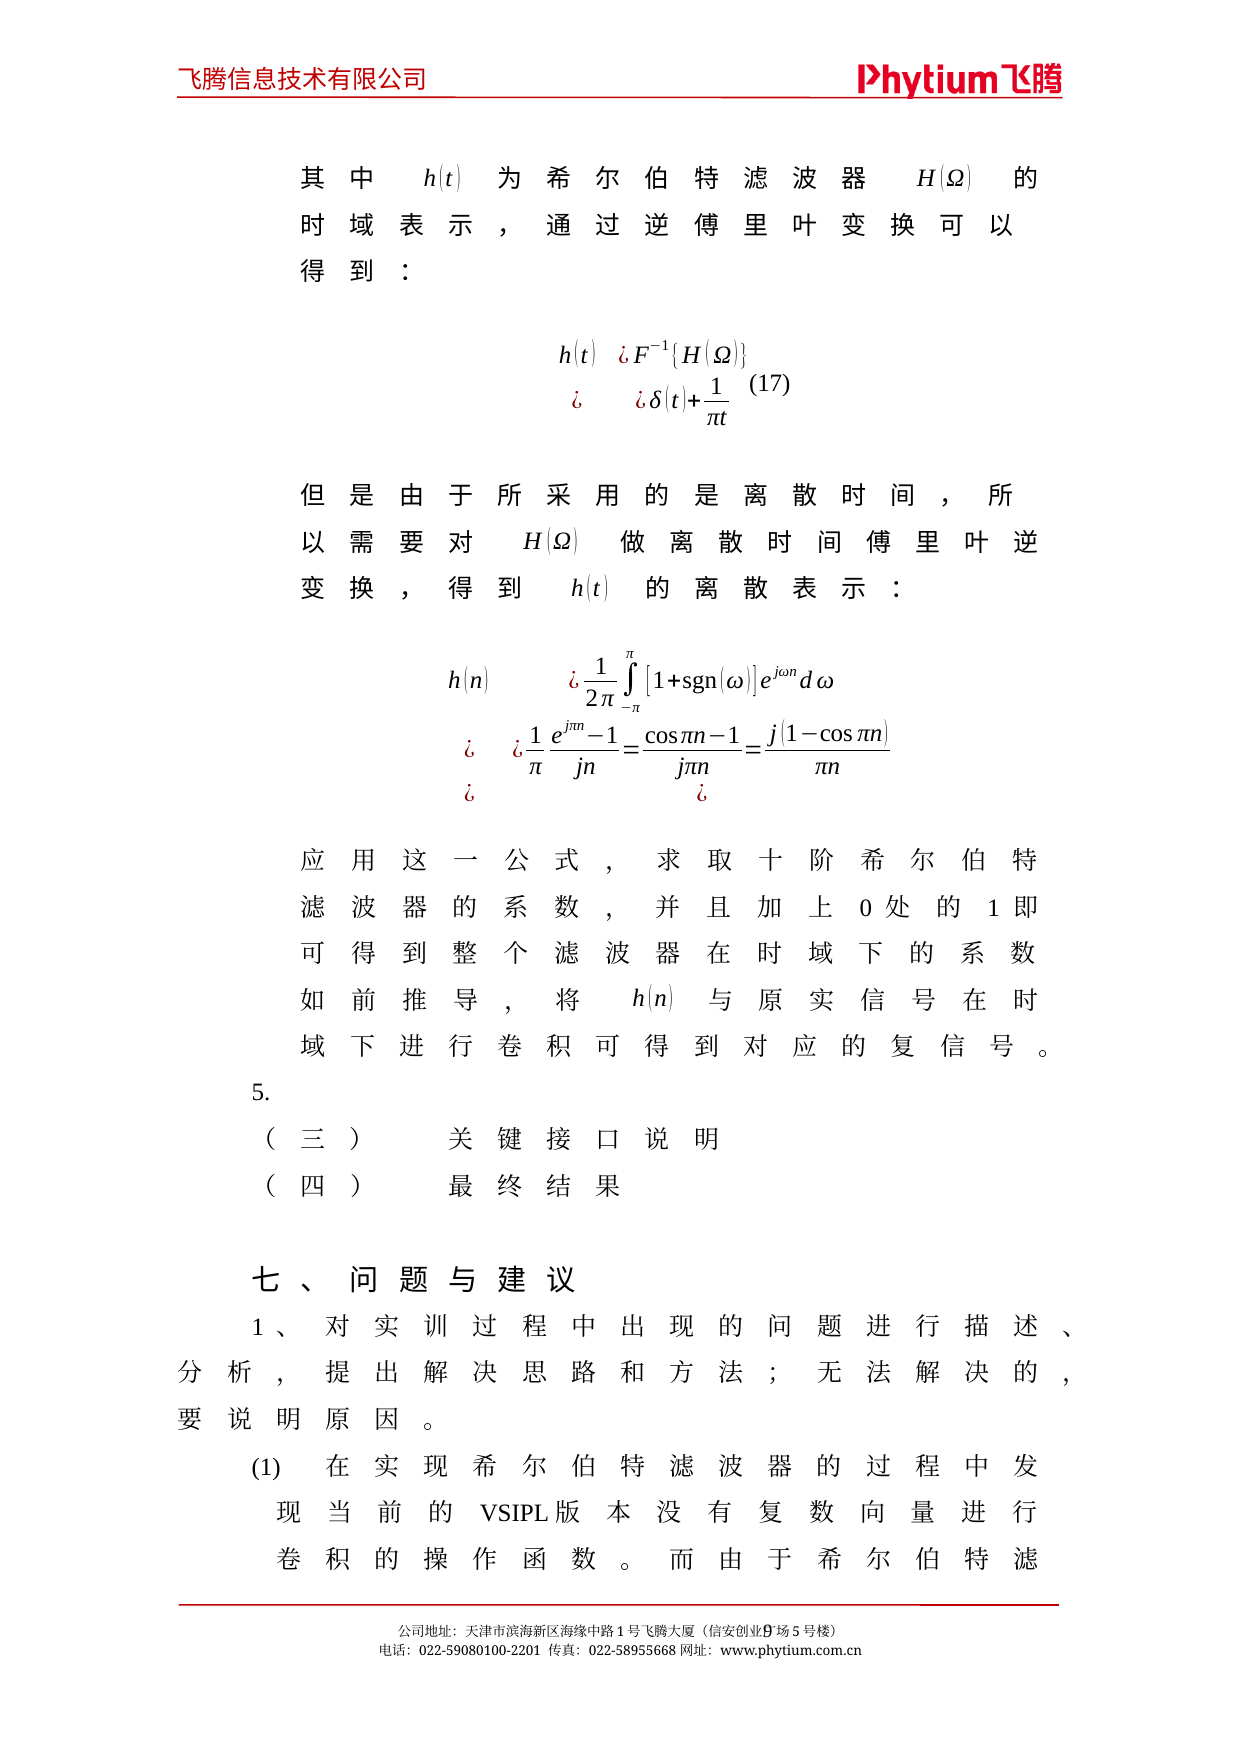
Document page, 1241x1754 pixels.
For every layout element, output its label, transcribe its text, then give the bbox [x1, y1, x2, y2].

text 其中 为希尔伯特滤波器 的时域表示，通过逆傅里叶变换可以得到： [281, 155, 1063, 295]
text 七、问题与建议 [178, 1254, 1063, 1301]
list 应用这一公式，求取十阶希尔伯特滤波器的系数，并且加上0处的1即可得到整个滤波器在时域下的系数，如前推导，将 与原实信号在时域下进行卷积可得到对应的复信号。 [281, 836, 1063, 1068]
text 1、对实训过程中出现的问题进行描述、分析，提出解决思路和方法；无法解决的，要说明原因。 [178, 1301, 1063, 1441]
list 关键接口说明 [227, 1115, 1063, 1161]
text 但是由于所采用的是离散时间，所以需要对 做离散时间傅里叶逆变换，得到 的离散表示： [281, 472, 1063, 612]
picture [858, 63, 1062, 99]
list 在实现希尔伯特滤波器的过程中发现当前的VSIPL版本没有复数向量进行卷积的操作函数。而由于希尔伯特滤波器中每一个系数为纯实数或纯虚数而不存在复合的复数，所以可以对实部和虚部分别进行卷积操作，最后合成复信号。 [234, 1441, 1063, 1581]
list 最终结果 [227, 1161, 1063, 1208]
